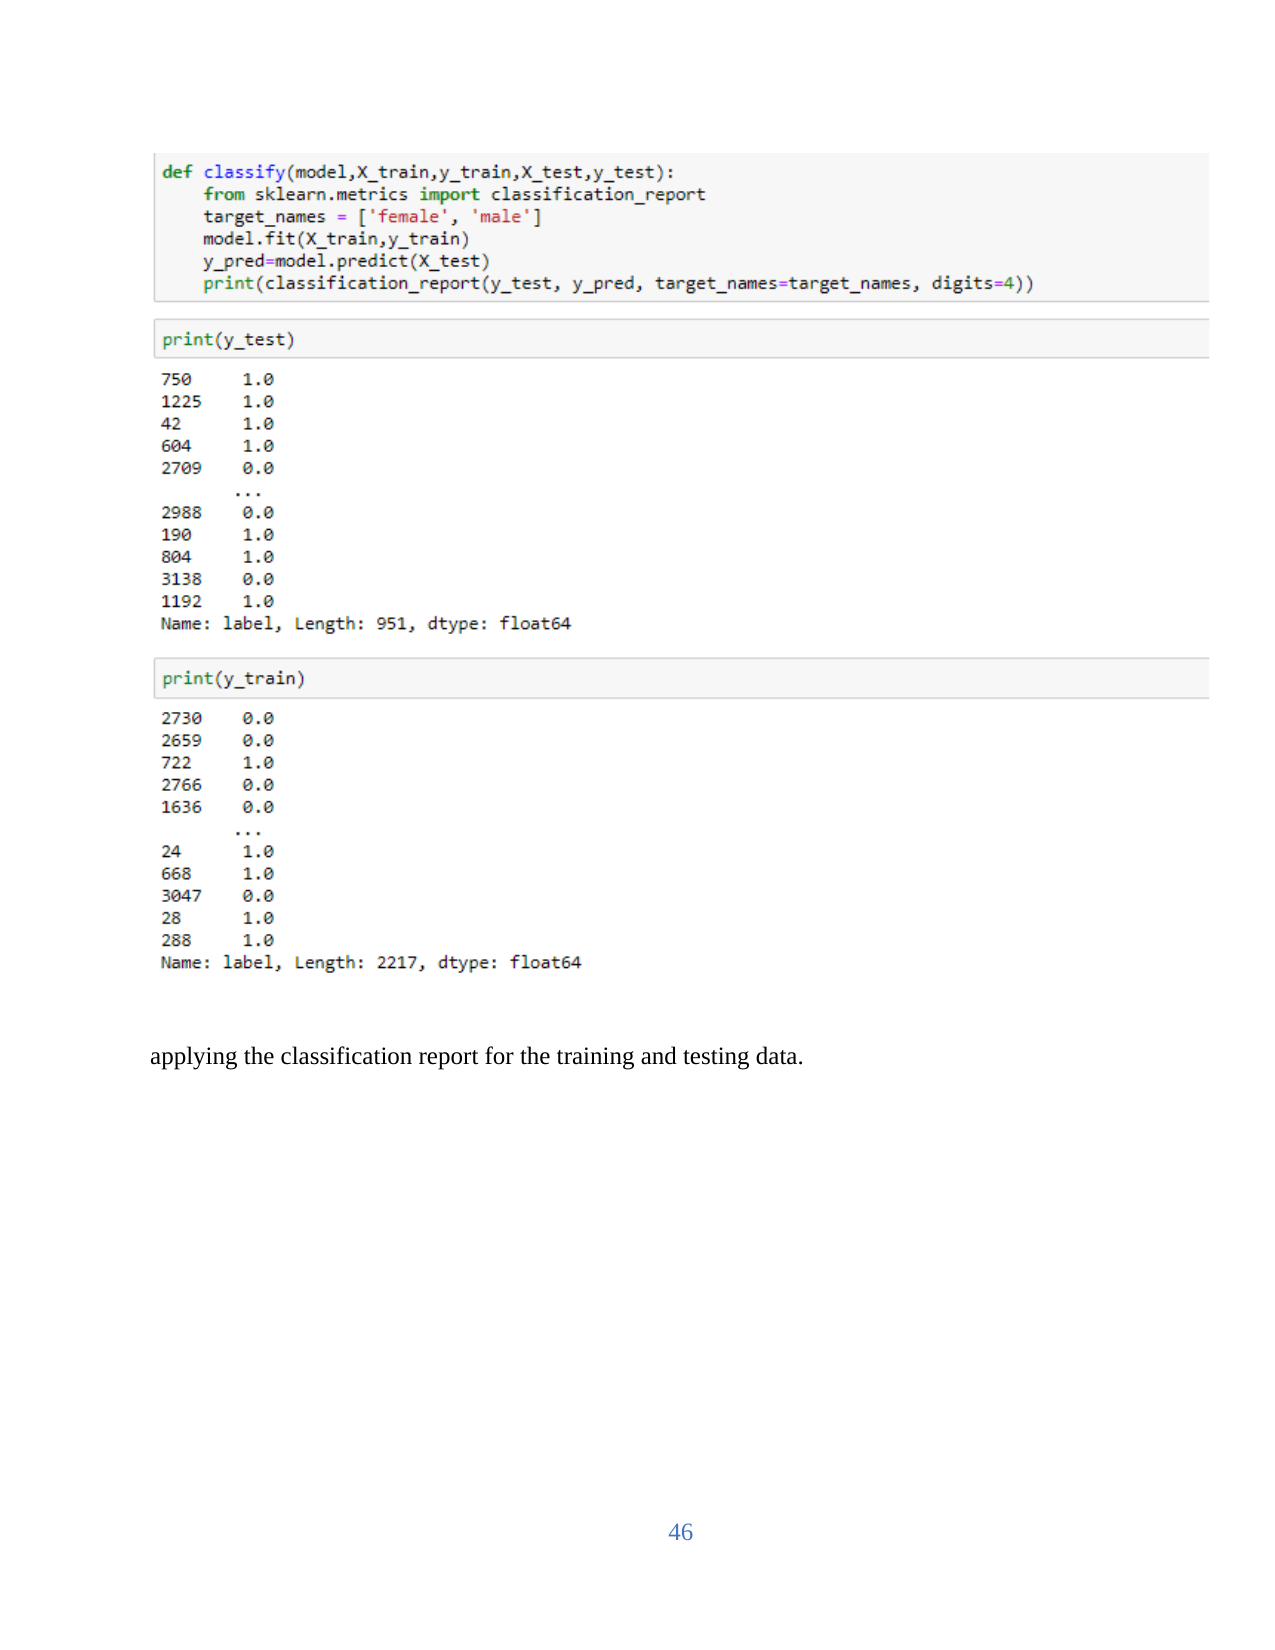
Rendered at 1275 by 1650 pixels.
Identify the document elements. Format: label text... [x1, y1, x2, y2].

picture [148, 153, 1210, 1007]
text applying the classification report for the training and testing data. [150, 1041, 1211, 1070]
